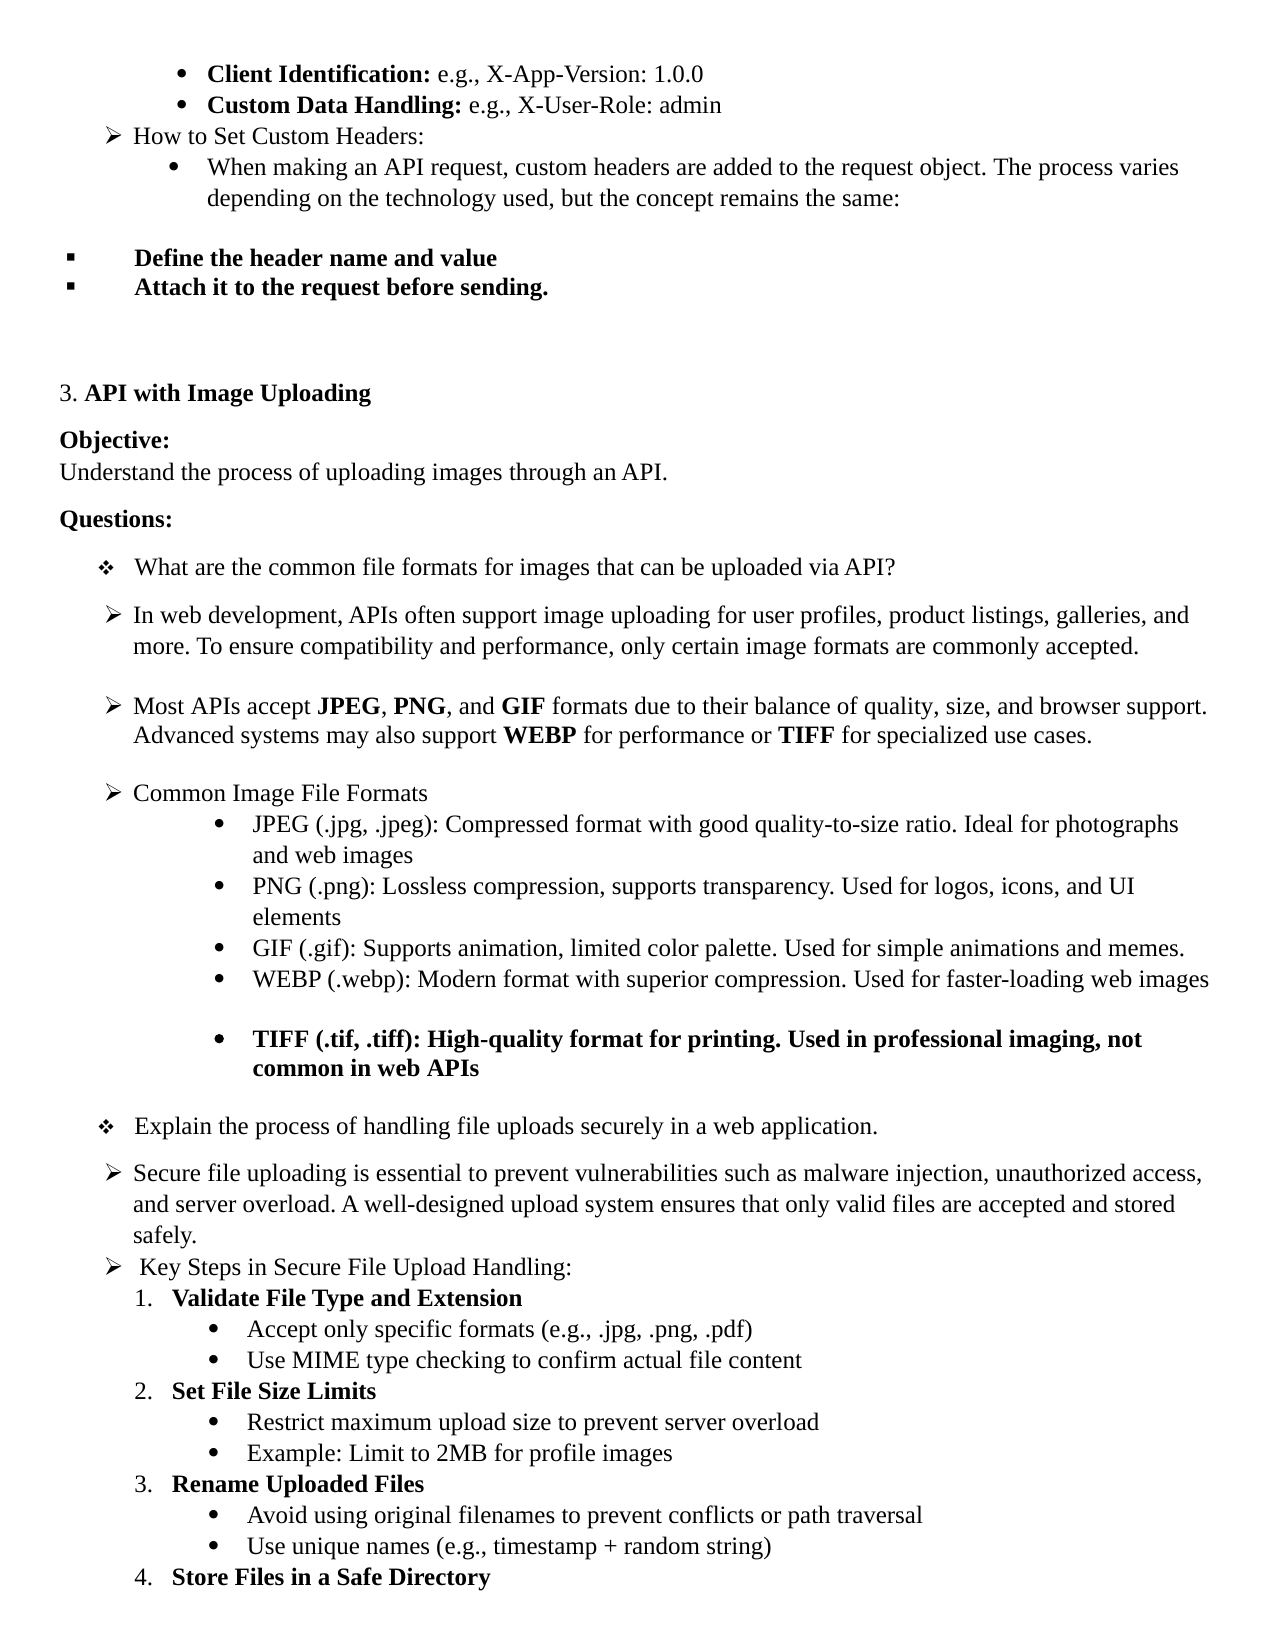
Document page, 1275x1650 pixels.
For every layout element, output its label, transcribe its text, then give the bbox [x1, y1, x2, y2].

text 3. API with Image Uploading [59, 378, 1211, 407]
list Explain the process of handling file uploads securely in a web application. [97, 1111, 1211, 1139]
list Accept only specific formats (e.g., .jpg, .png, .pdf) [209, 1314, 1211, 1342]
list Use unique names (e.g., timestamp + random string) [209, 1531, 1211, 1560]
list Most APIs accept JPEG, PNG, and GIF formats due to their balance of quality, size, and browser support. Advanced systems may also support WEBP for performance or TIFF for specialized use cases. [103, 691, 1211, 748]
list GIF (.gif): Supports animation, limited color palette. Used for simple animations and memes. [215, 933, 1211, 962]
list When making an API request, custom headers are added to the request object. The process varies depending on the technology used, but the concept remains the same: [169, 152, 1211, 212]
list What are the common file formats for images that can be uploaded via API? [97, 552, 1211, 581]
list Common Image File Formats [103, 778, 1211, 806]
list Set File Size Limits [134, 1376, 1211, 1404]
list Key Steps in Secure File Upload Handling: [103, 1252, 1211, 1280]
list Rename Uploaded Files [134, 1469, 1211, 1498]
list TIFF (.tif, .tiff): High-quality format for printing. Used in professional imaging, not common in web APIs [215, 1024, 1211, 1082]
list Attach it to the request before sending. [59, 272, 1211, 301]
list Avoid using original filenames to prevent conflicts or path traversal [209, 1500, 1211, 1529]
list Validate File Type and Extension [134, 1283, 1211, 1311]
list JPEG (.jpg, .jpeg): Compressed format with good quality-to-size ratio. Ideal for photographs and web images [215, 809, 1211, 868]
list In web development, APIs often support image uploading for user profiles, product listings, galleries, and more. To ensure compatibility and performance, only certain image formats are commonly accepted. [103, 600, 1211, 659]
list Secure file uploading is essential to prevent vulnerabilities such as malware injection, unauthorized access, and server overload. A well-designed upload system ensures that only valid files are accepted and stored safely. [103, 1158, 1211, 1249]
list Client Identification: e.g., X-App-Version: 1.0.0 [177, 59, 1211, 88]
list Restrict maximum upload size to prevent server overload [209, 1407, 1211, 1436]
list Define the header name and value [59, 243, 1211, 272]
text Objective: Understand the process of uploading images through an API. [59, 426, 1211, 485]
list WEBP (.webp): Modern format with superior compression. Used for faster-loading web images [215, 964, 1211, 993]
list Store Files in a Safe Directory [134, 1562, 1211, 1591]
text Questions: [59, 504, 1211, 533]
list Use MIME type checking to confirm actual file content [209, 1345, 1211, 1373]
list Example: Limit to 2MB for profile images [209, 1438, 1211, 1467]
list Custom Data Handling: e.g., X-User-Role: admin [177, 90, 1211, 119]
list How to Set Custom Headers: [103, 121, 1211, 150]
list PNG (.png): Lossless compression, supports transparency. Used for logos, icons, and UI elements [215, 871, 1211, 931]
